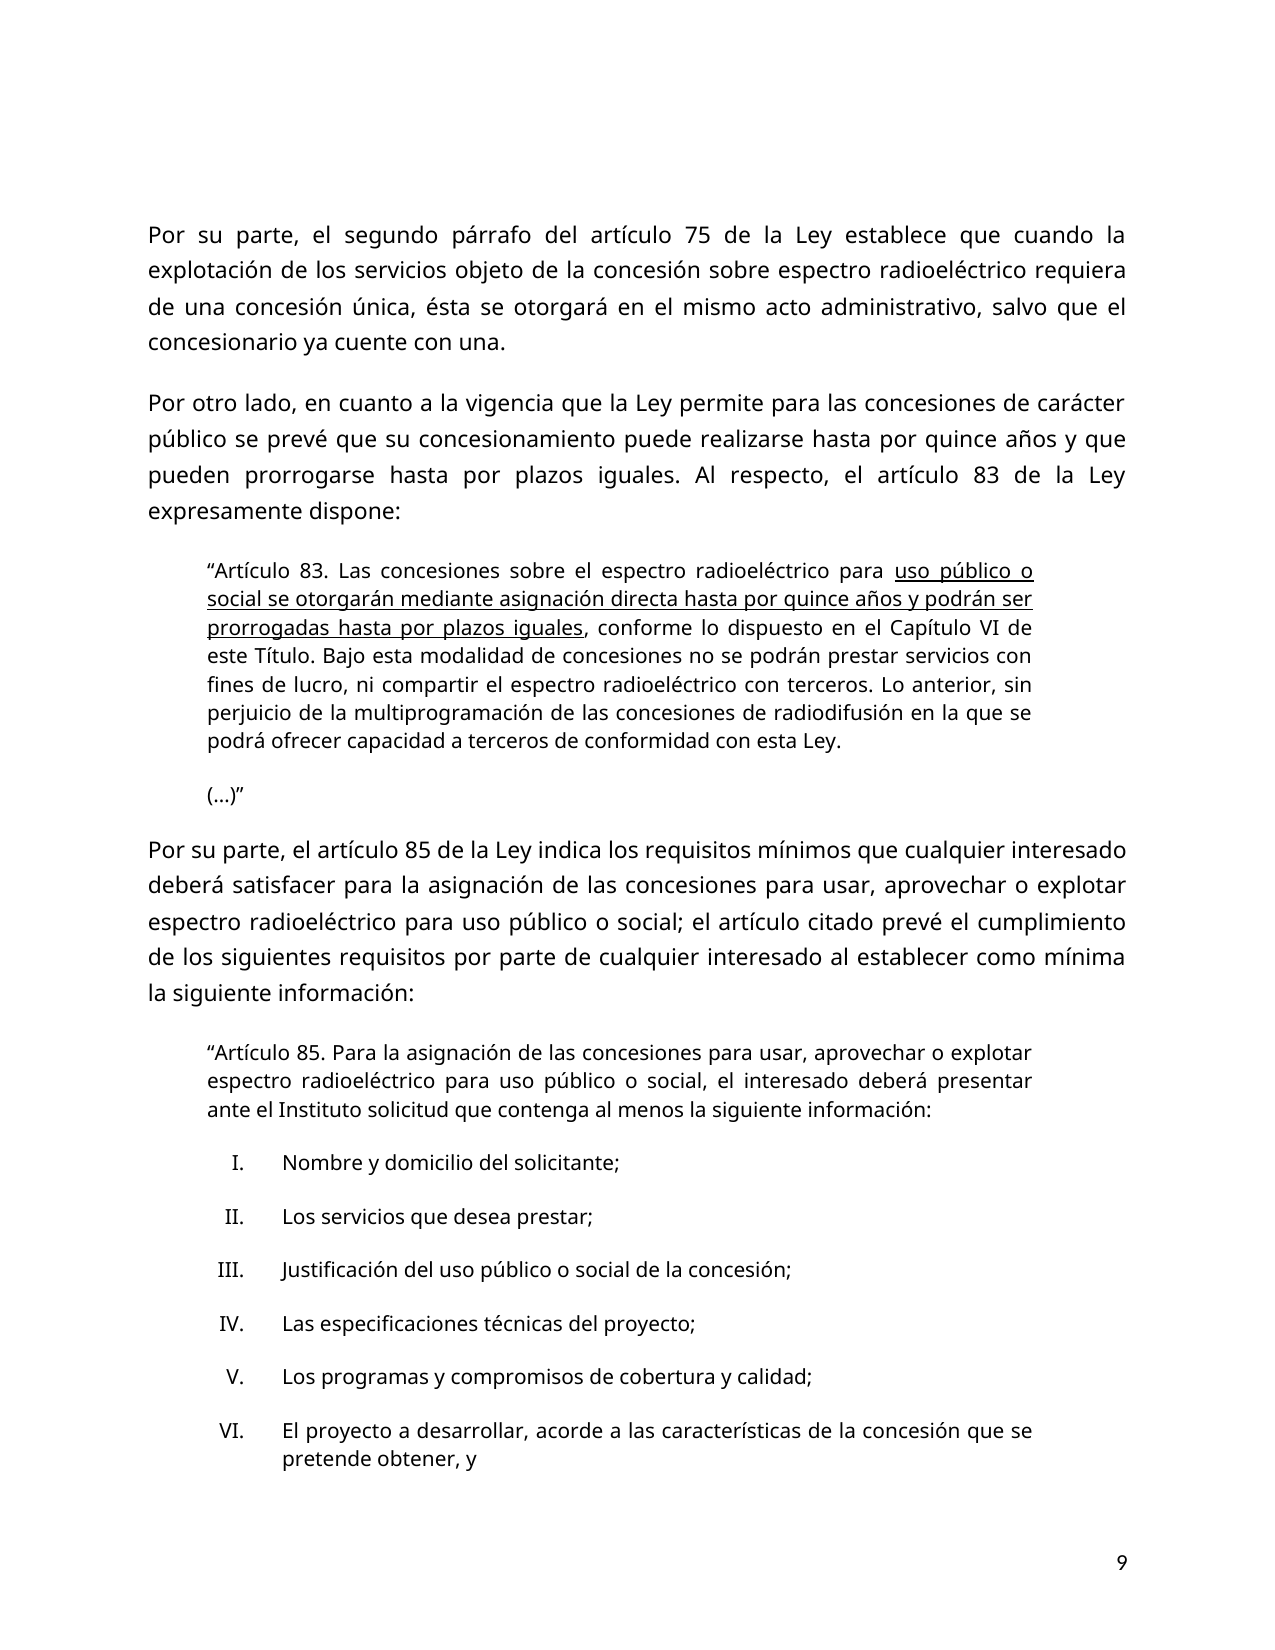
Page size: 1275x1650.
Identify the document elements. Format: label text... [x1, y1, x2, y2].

list Justificación del uso público o social de la concesión; [244, 1255, 1033, 1284]
text (…)” [207, 780, 1033, 808]
text “Artículo 83. Las concesiones sobre el espectro radioeléctrico para uso público o social se otorgarán mediante asignación directa hasta por quince años y podrán ser prorrogadas hasta por plazos iguales, conforme lo dispuesto en el Capítulo VI de este Título. Bajo esta modalidad de concesiones no se podrán prestar servicios con fines de lucro, ni compartir el espectro radioeléctrico con terceros. Lo anterior, sin perjuicio de la multiprogramación de las concesiones de radiodifusión en la que se podrá ofrecer capacidad a terceros de conformidad con esta Ley. [207, 556, 1033, 609]
list Los servicios que desea prestar; [244, 1202, 1033, 1230]
text Por su parte, el segundo párrafo del artículo 75 de la Ley establece que cuando la explotación de los servicios objeto de la concesión sobre espectro radioeléctrico requiera de una concesión única, ésta se otorgará en el mismo acto administrativo, salvo que el concesionario ya cuente con una. [148, 218, 1127, 358]
text “Artículo 85. Para la asignación de las concesiones para usar, aprovechar o explotar espectro radioeléctrico para uso público o social, el interesado deberá presentar ante el Instituto solicitud que contenga al menos la siguiente información: [207, 1038, 1033, 1123]
text “Artículo 83. Las concesiones sobre el espectro radioeléctrico para uso público o social se otorgarán mediante asignación directa hasta por quince años y podrán ser prorrogadas hasta por plazos iguales, conforme lo dispuesto en el Capítulo VI de este Título. Bajo esta modalidad de concesiones no se podrán prestar servicios con fines de lucro, ni compartir el espectro radioeléctrico con terceros. Lo anterior, sin perjuicio de la multiprogramación de las concesiones de radiodifusión en la que se podrá ofrecer capacidad a terceros de conformidad con esta Ley. [207, 610, 1033, 755]
text Por otro lado, en cuanto a la vigencia que la Ley permite para las concesiones de carácter público se prevé que su concesionamiento puede realizarse hasta por quince años y que pueden prorrogarse hasta por plazos iguales. Al respecto, el artículo 83 de la Ley expresamente dispone: [148, 387, 1127, 526]
list Los programas y compromisos de cobertura y calidad; [244, 1362, 1033, 1391]
text Por su parte, el artículo 85 de la Ley indica los requisitos mínimos que cualquier interesado deberá satisfacer para la asignación de las concesiones para usar, aprovechar o explotar espectro radioeléctrico para uso público o social; el artículo citado prevé el cumplimiento de los siguientes requisitos por parte de cualquier interesado al establecer como mínima la siguiente información: [148, 833, 1127, 1008]
list Nombre y domicilio del solicitante; [244, 1148, 1033, 1177]
list Las especificaciones técnicas del proyecto; [244, 1309, 1033, 1337]
list El proyecto a desarrollar, acorde a las características de la concesión que se pretende obtener, y [244, 1416, 1033, 1473]
